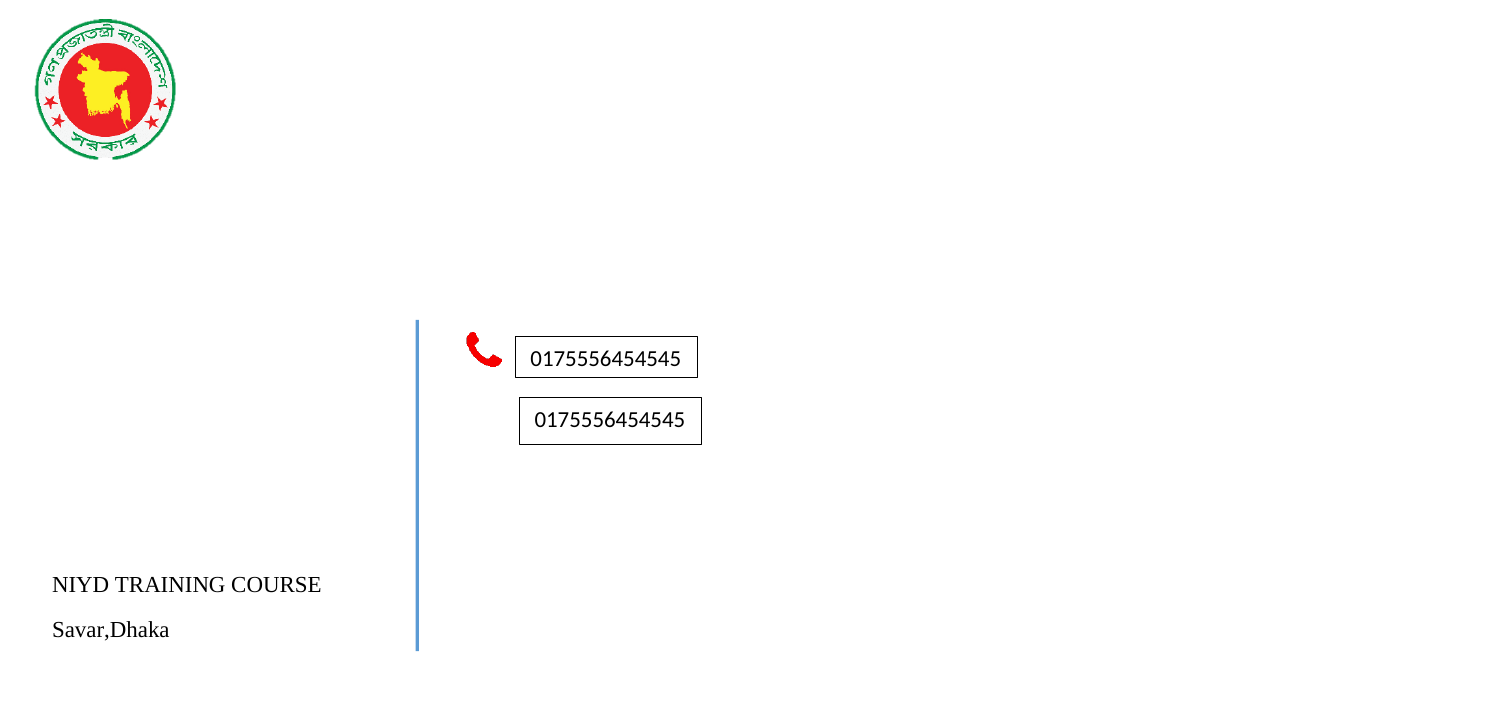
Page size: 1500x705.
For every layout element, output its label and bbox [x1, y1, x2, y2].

picture [0, 19, 210, 160]
picture [462, 328, 504, 369]
